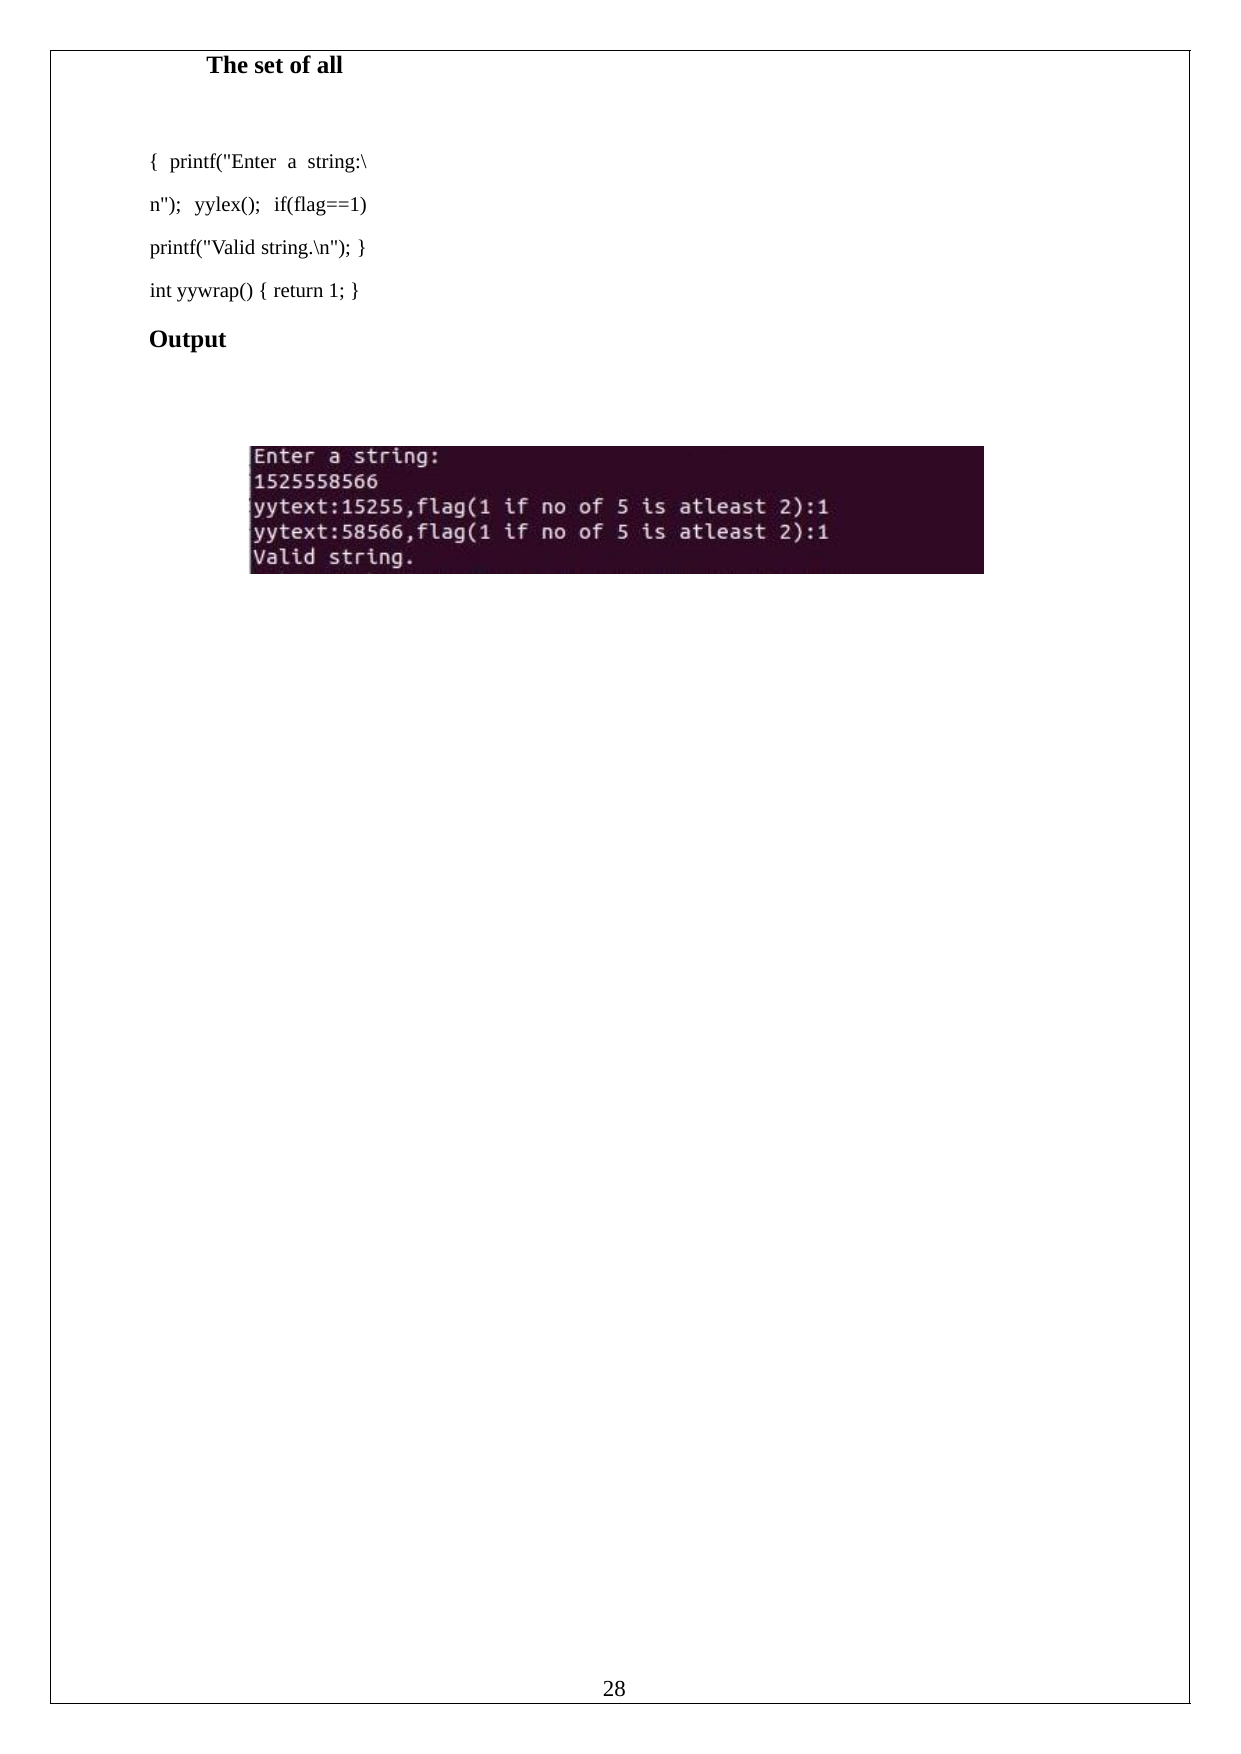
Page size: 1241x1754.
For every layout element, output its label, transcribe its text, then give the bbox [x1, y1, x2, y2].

text Output [148, 324, 1059, 353]
picture [248, 446, 984, 574]
text { printf("Enter a string:\n"); yylex(); if(flag==1) printf("Valid string.\n"); } int yywrap() { return 1; } [148, 149, 367, 302]
